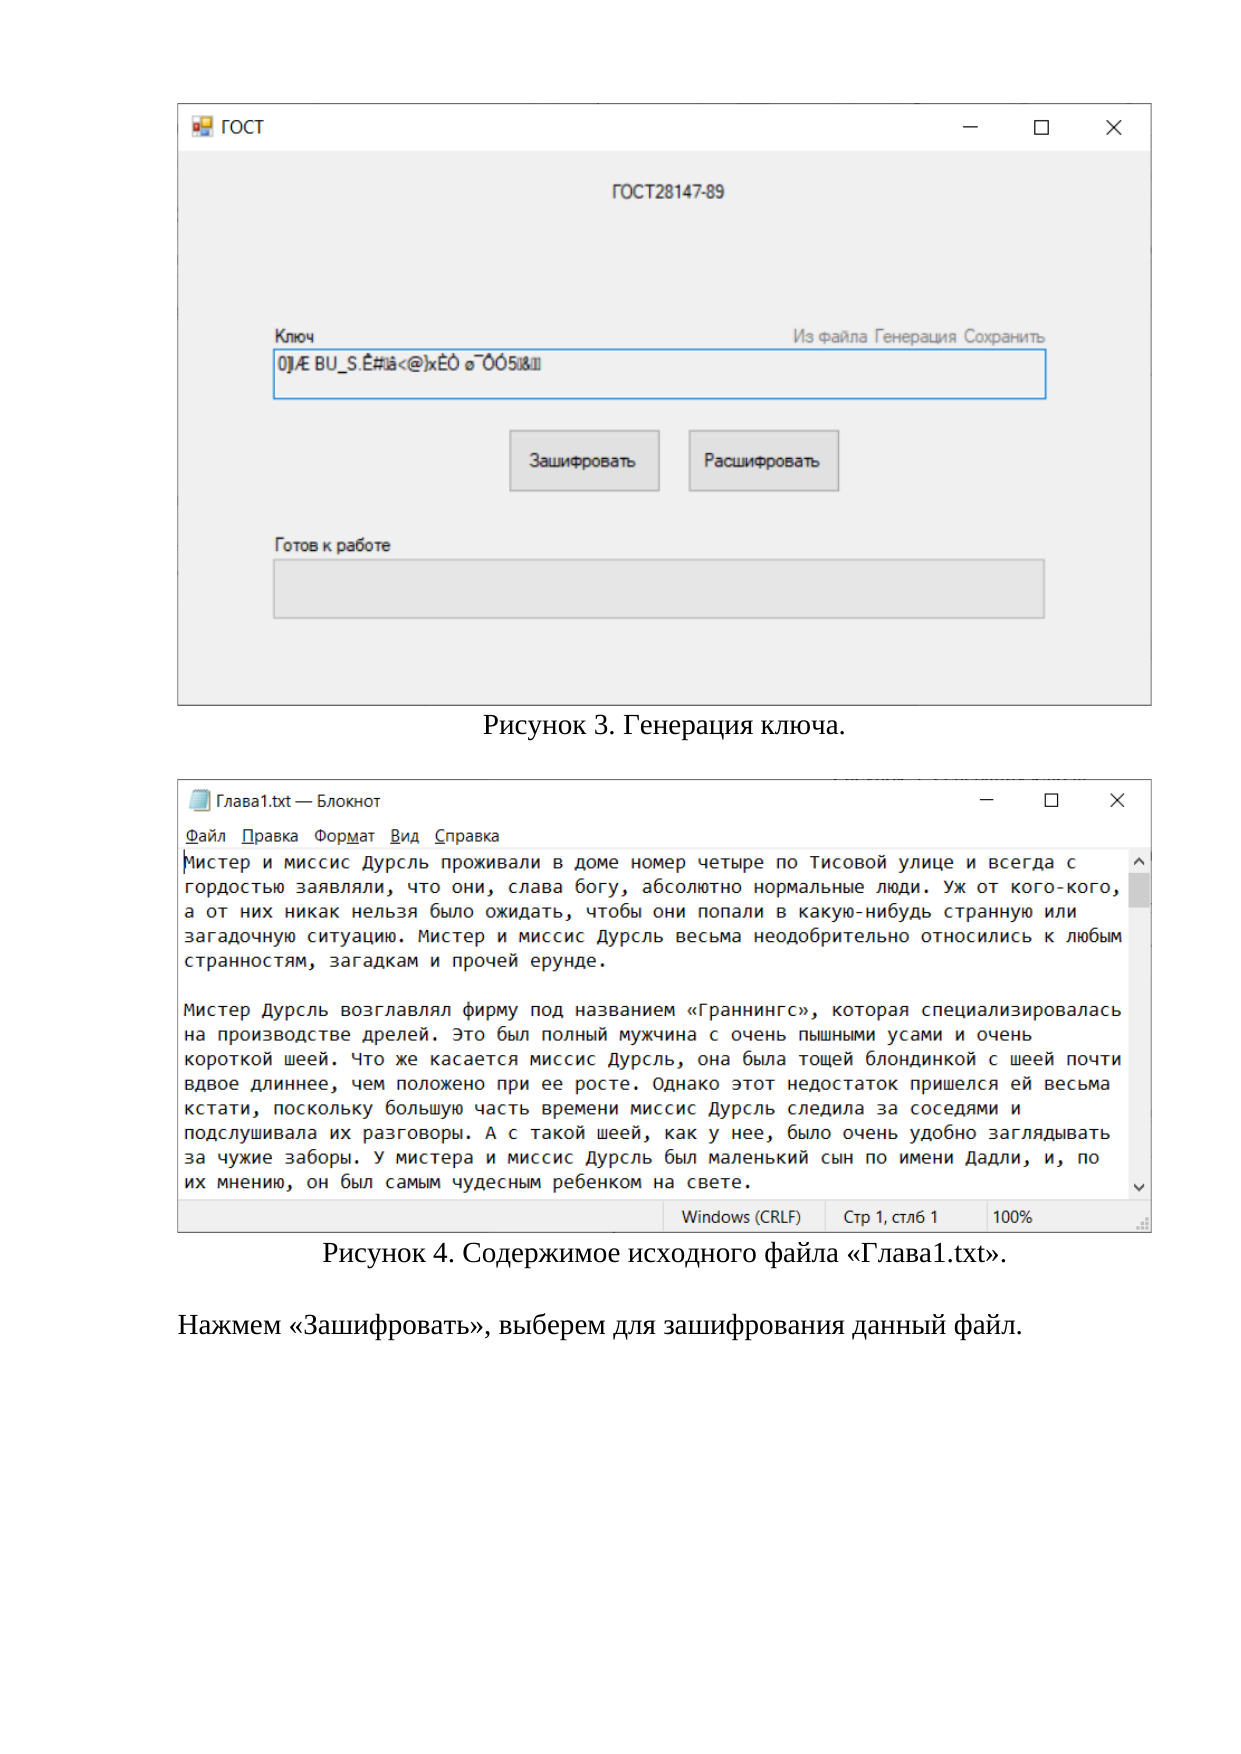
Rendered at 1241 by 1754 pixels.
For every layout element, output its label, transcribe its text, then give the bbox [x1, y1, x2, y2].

text Нажмем «Зашифровать», выберем для зашифрования данный файл. [177, 1307, 1152, 1341]
picture [177, 103, 1152, 706]
text Рисунок 3. Генерация ключа. [177, 707, 1152, 741]
text Рисунок 4. Содержимое исходного файла «Глава1.txt». [177, 1235, 1152, 1269]
picture [177, 779, 1152, 1233]
